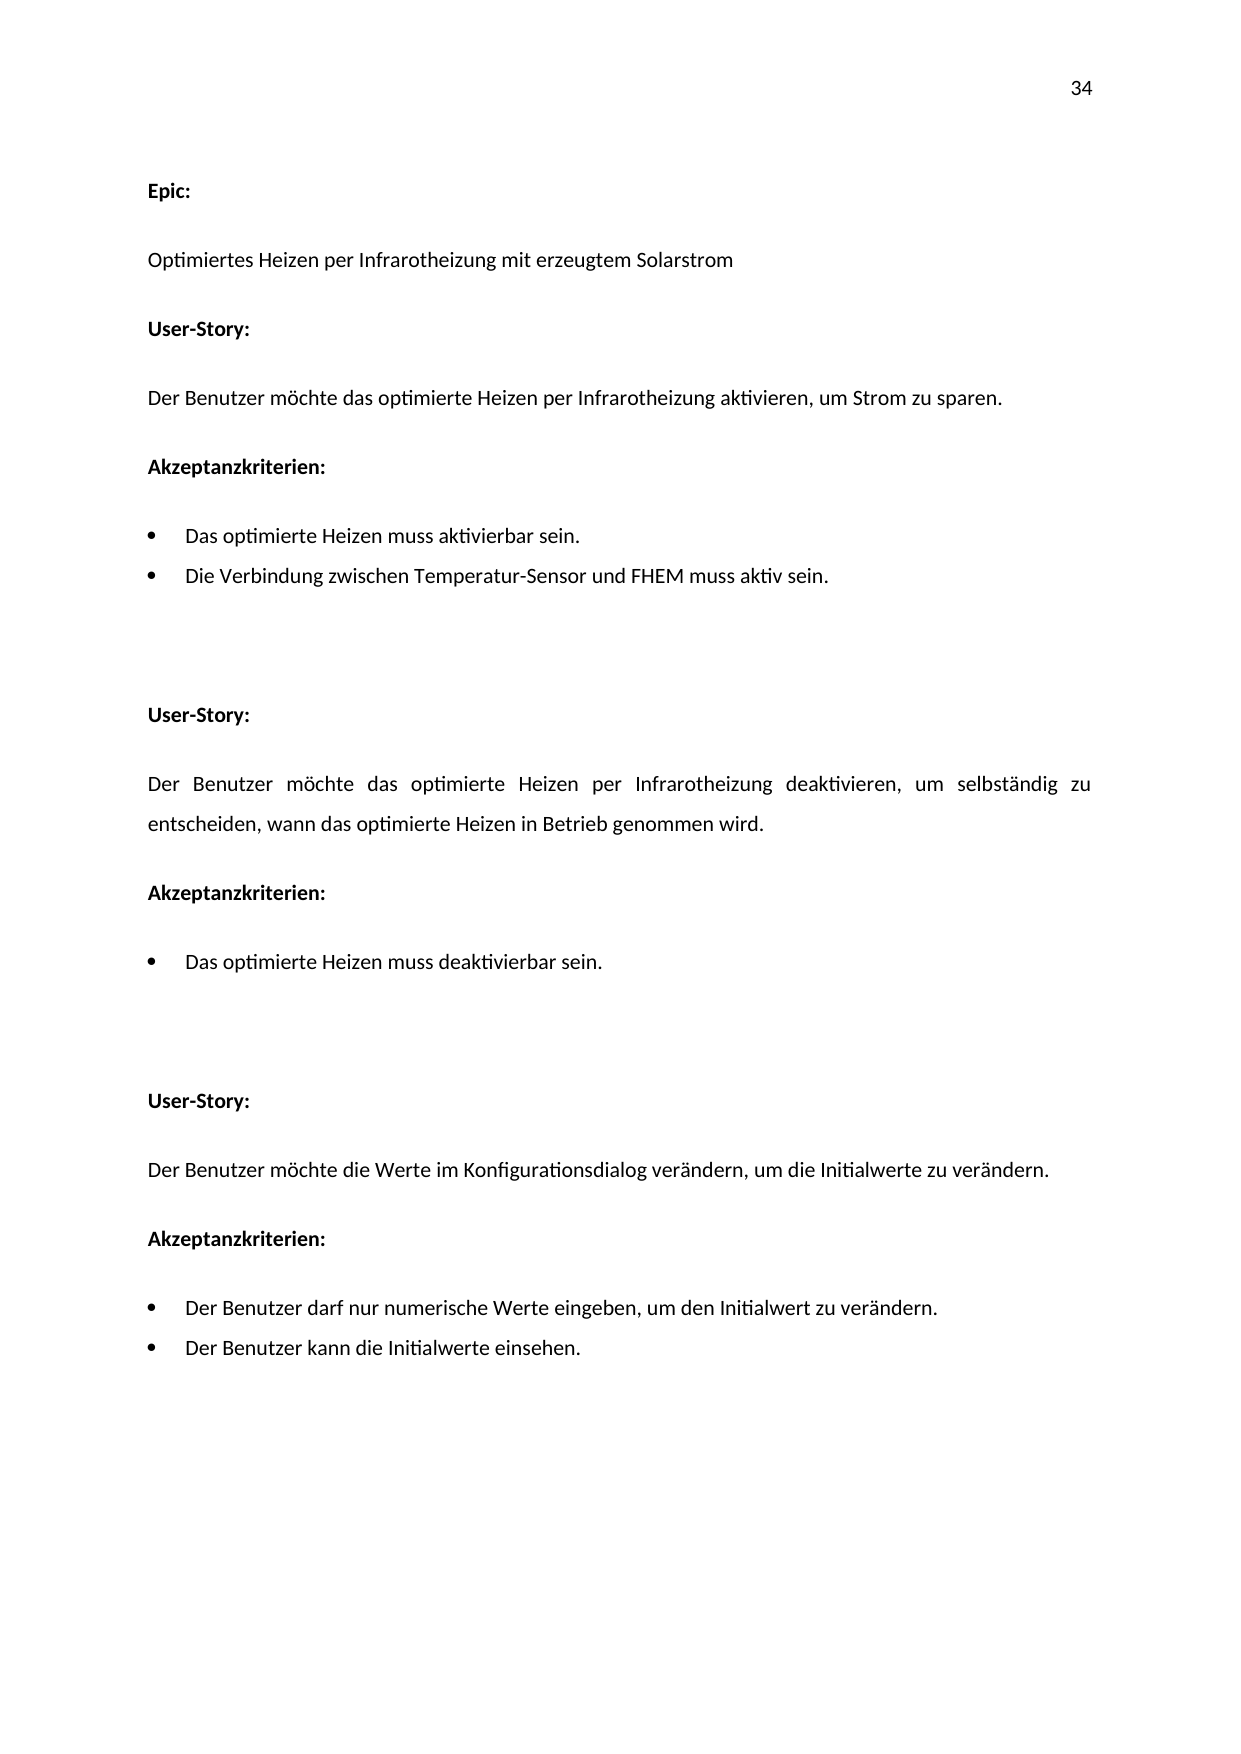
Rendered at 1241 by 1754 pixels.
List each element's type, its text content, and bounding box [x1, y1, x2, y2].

text Optimiertes Heizen per Infrarotheizung mit erzeugtem Solarstrom [148, 246, 1092, 273]
list Das optimierte Heizen muss aktivierbar sein. [148, 523, 1092, 549]
text User-Story: [148, 701, 1092, 728]
text Akzeptanzkriterien: [148, 453, 1092, 480]
text Epic: [148, 177, 1092, 203]
text Akzeptanzkriterien: [148, 1225, 1092, 1252]
list Der Benutzer kann die Initialwerte einsehen. [148, 1334, 1092, 1361]
list Die Verbindung zwischen Temperatur-Sensor und FHEM muss aktiv sein. [148, 563, 1092, 589]
text User-Story: [148, 315, 1092, 342]
text Der Benutzer möchte die Werte im Konfigurationsdialog verändern, um die Initialwerte zu verändern. [148, 1156, 1092, 1183]
text Akzeptanzkriterien: [148, 879, 1092, 906]
list Das optimierte Heizen muss deaktivierbar sein. [148, 948, 1092, 975]
text User-Story: [148, 1087, 1092, 1113]
text Der Benutzer möchte das optimierte Heizen per Infrarotheizung deaktivieren, um selbständig zu entscheiden, wann das optimierte Heizen in Betrieb genommen wird. [148, 770, 1092, 837]
text Der Benutzer möchte das optimierte Heizen per Infrarotheizung aktivieren, um Strom zu sparen. [148, 384, 1092, 411]
list Der Benutzer darf nur numerische Werte eingeben, um den Initialwert zu verändern. [148, 1294, 1092, 1321]
